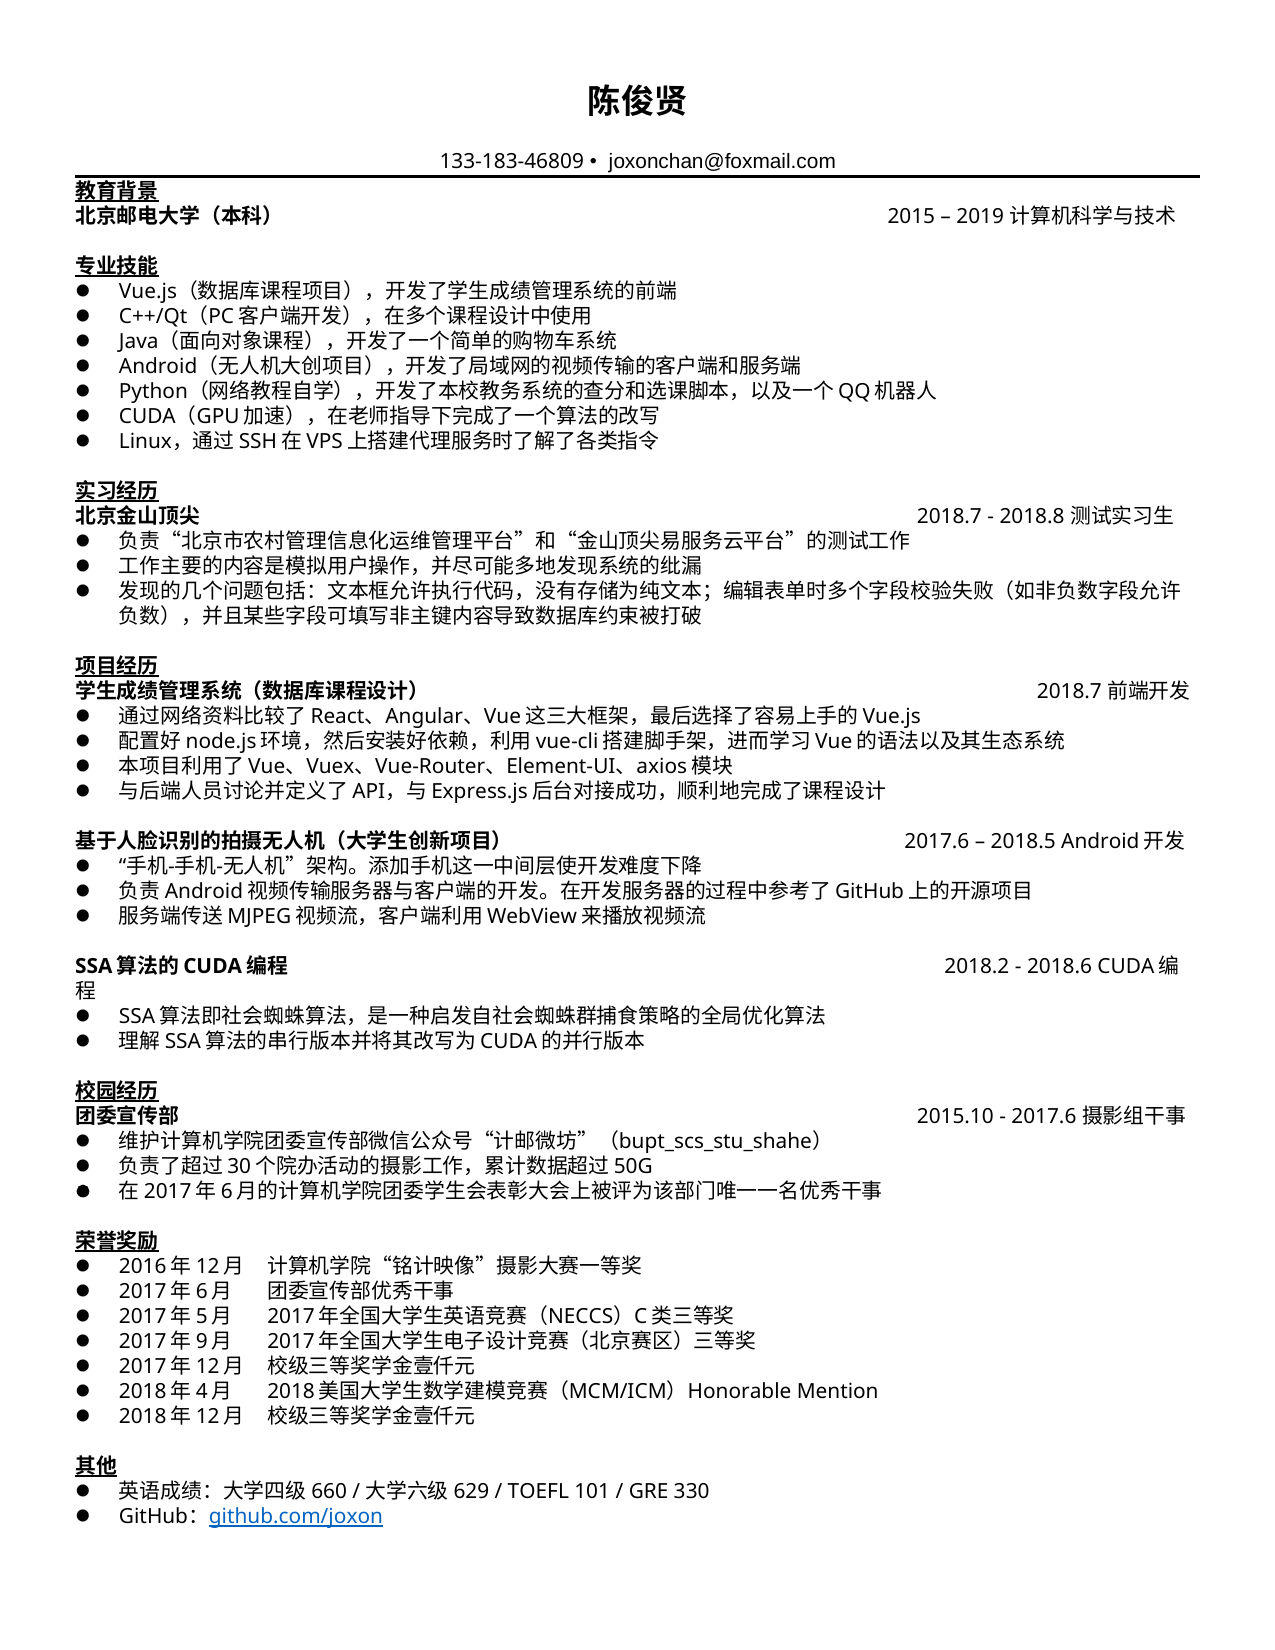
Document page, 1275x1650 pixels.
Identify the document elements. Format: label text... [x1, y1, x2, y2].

list 2017年5月 2017年全国大学生英语竞赛（NECCS）C类三等奖 [75, 1303, 1200, 1328]
list 在2017年6月的计算机学院团委学生会表彰大会上被评为该部门唯一一名优秀干事 [75, 1178, 1200, 1203]
list SSA算法即社会蜘蛛算法，是一种启发自社会蜘蛛群捕食策略的全局优化算法 [75, 1003, 1200, 1028]
list Java（面向对象课程），开发了一个简单的购物车系统 [75, 328, 1200, 353]
text 校园经历 [75, 1078, 1200, 1103]
list 负责Android视频传输服务器与客户端的开发。在开发服务器的过程中参考了GitHub上的开源项目 [75, 878, 1200, 903]
list 服务端传送MJPEG视频流，客户端利用WebView来播放视频流 [75, 903, 1200, 928]
list 维护计算机学院团委宣传部微信公众号“计邮微坊”（bupt_scs_stu_shahe） [75, 1128, 1200, 1153]
text 北京金山顶尖 2018.7 - 2018.8 测试实习生 [75, 503, 1200, 528]
list Android（无人机大创项目），开发了局域网的视频传输的客户端和服务端 [75, 353, 1200, 378]
list Linux，通过SSH在VPS上搭建代理服务时了解了各类指令 [75, 428, 1200, 453]
text 教育背景 [75, 178, 1200, 203]
list “手机-手机-无人机”架构。添加手机这一中间层使开发难度下降 [75, 853, 1200, 878]
text 北京邮电大学（本科） 2015 – 2019 计算机科学与技术 [75, 203, 1197, 228]
list C++/Qt（PC客户端开发），在多个课程设计中使用 [75, 303, 1200, 328]
list 工作主要的内容是模拟用户操作，并尽可能多地发现系统的纰漏 [75, 553, 1200, 578]
list 2018年12月 校级三等奖学金壹仟元 [75, 1403, 1200, 1428]
list GitHub：github.com/joxon [75, 1503, 1200, 1528]
text 陈俊贤 [75, 75, 1200, 123]
list 负责“北京市农村管理信息化运维管理平台”和“金山顶尖易服务云平台”的测试工作 [75, 528, 1200, 553]
list 理解SSA算法的串行版本并将其改写为CUDA的并行版本 [75, 1028, 1200, 1053]
text 学生成绩管理系统（数据库课程设计） 2018.7 前端开发 [75, 678, 1200, 703]
list 负责了超过30个院办活动的摄影工作，累计数据超过50G [75, 1153, 1200, 1178]
list 2017年9月 2017年全国大学生电子设计竞赛（北京赛区）三等奖 [75, 1328, 1200, 1353]
list 2017年12月 校级三等奖学金壹仟元 [75, 1353, 1200, 1378]
list 本项目利用了Vue、Vuex、Vue-Router、Element-UI、axios模块 [75, 753, 1200, 778]
list 2016年12月 计算机学院“铭计映像”摄影大赛一等奖 [75, 1253, 1200, 1278]
list 英语成绩：大学四级 660 / 大学六级 629 / TOEFL 101 / GRE 330 [75, 1478, 1200, 1503]
text 专业技能 [75, 253, 1200, 278]
text 其他 [75, 1453, 1200, 1478]
list 通过网络资料比较了React、Angular、Vue这三大框架，最后选择了容易上手的Vue.js [75, 703, 1200, 728]
text 133-183-46809 joxonchan@foxmail.com [75, 148, 1200, 175]
text SSA算法的CUDA编程 2018.2 - 2018.6 CUDA编程 [75, 953, 1200, 1003]
list Python（网络教程自学），开发了本校教务系统的查分和选课脚本，以及一个QQ机器人 [75, 378, 1200, 403]
text 团委宣传部 2015.10 - 2017.6 摄影组干事 [75, 1103, 1200, 1128]
text 荣誉奖励 [75, 1228, 1200, 1253]
list 配置好node.js环境，然后安装好依赖，利用vue-cli搭建脚手架，进而学习Vue的语法以及其生态系统 [75, 728, 1200, 753]
list 2018年4月 2018美国大学生数学建模竞赛（MCM/ICM）Honorable Mention [75, 1378, 1200, 1403]
list Vue.js（数据库课程项目），开发了学生成绩管理系统的前端 [75, 278, 1200, 303]
text 项目经历 [75, 653, 1200, 678]
text 实习经历 [75, 478, 1200, 503]
list 发现的几个问题包括：文本框允许执行代码，没有存储为纯文本；编辑表单时多个字段校验失败（如非负数字段允许负数），并且某些字段可填写非主键内容导致数据库约束被打破 [75, 578, 1200, 628]
list 与后端人员讨论并定义了API，与Express.js后台对接成功，顺利地完成了课程设计 [75, 778, 1200, 803]
list 2017年6月 团委宣传部优秀干事 [75, 1278, 1200, 1303]
list CUDA（GPU加速），在老师指导下完成了一个算法的改写 [75, 403, 1200, 428]
text 基于人脸识别的拍摄无人机（大学生创新项目） 2017.6 – 2018.5 Android开发 [75, 828, 1200, 853]
